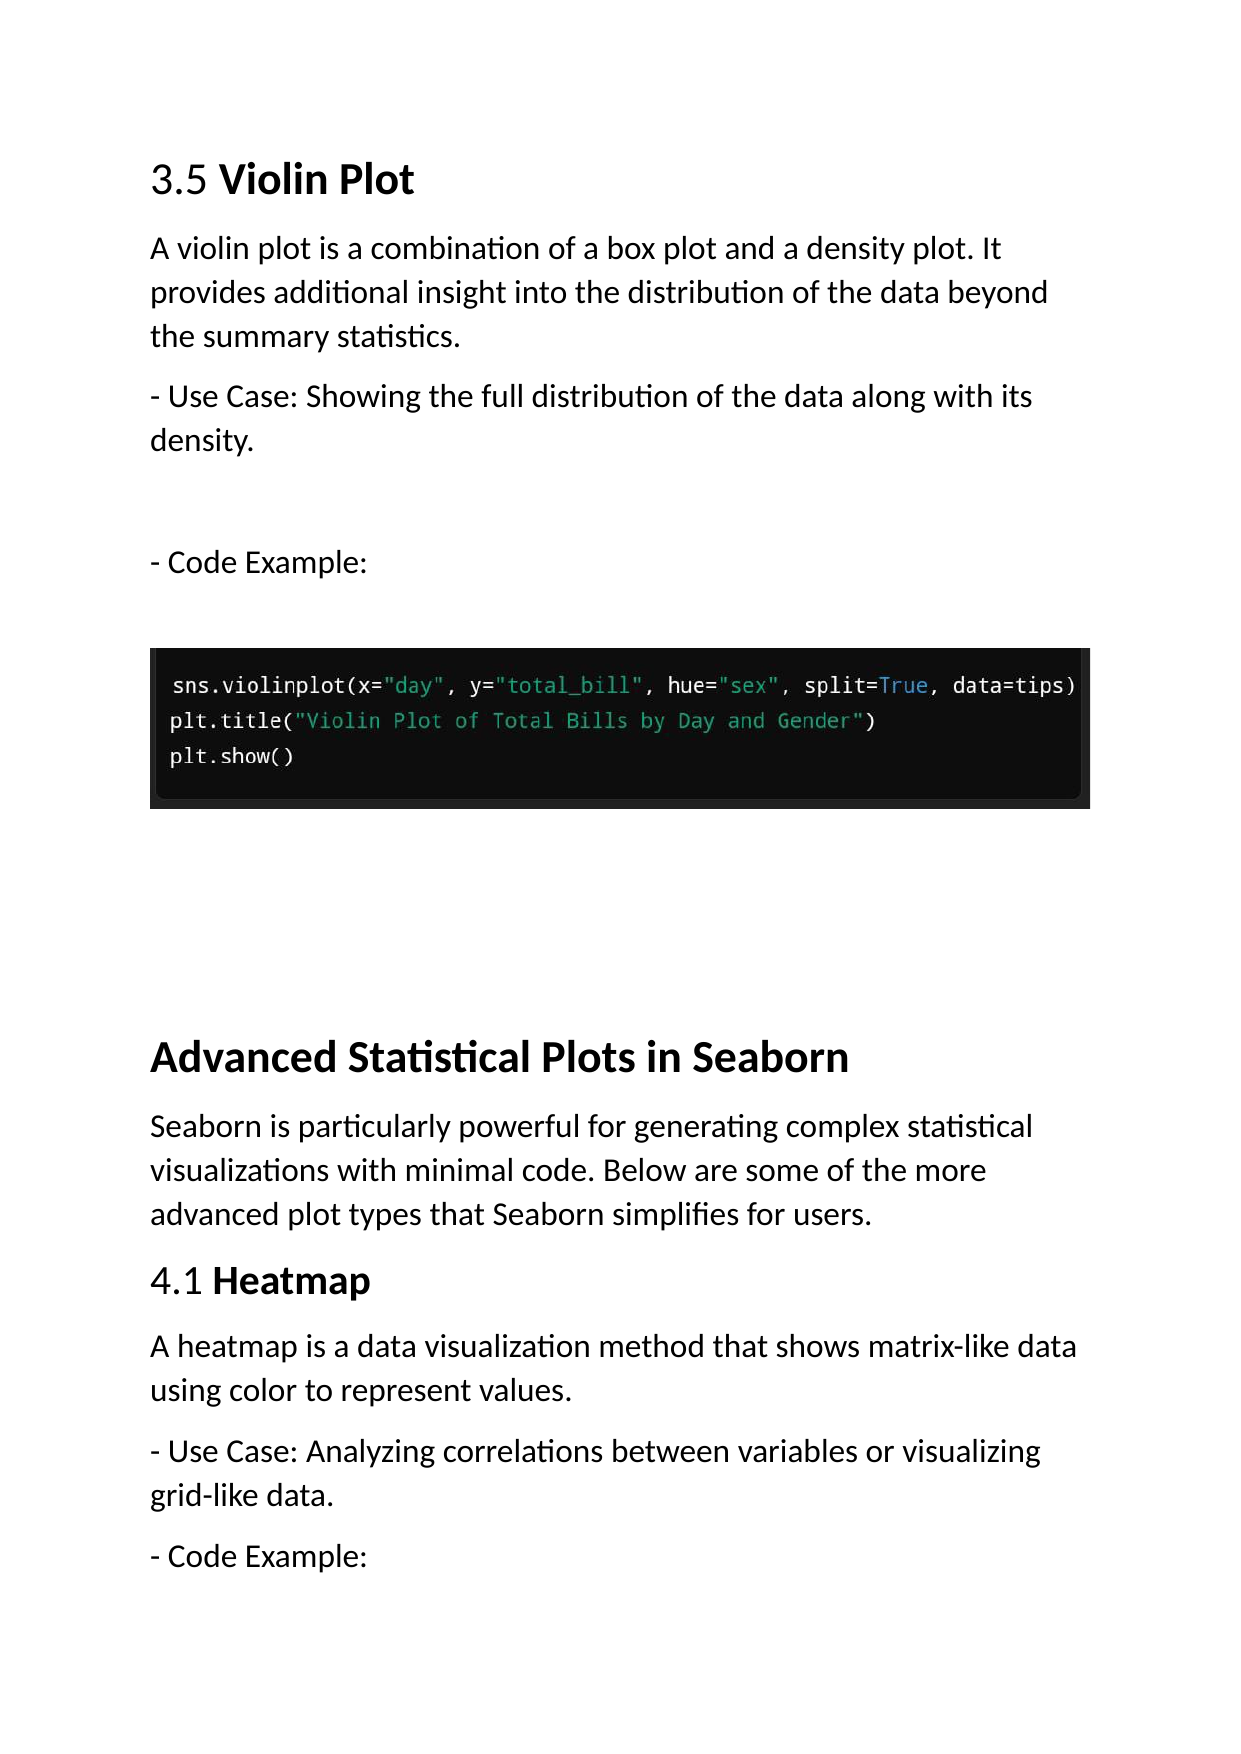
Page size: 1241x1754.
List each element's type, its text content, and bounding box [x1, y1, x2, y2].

text 4.1 Heatmap [150, 1254, 1090, 1305]
picture [150, 648, 1091, 809]
text Advanced Statistical Plots in Seaborn [150, 1028, 1090, 1084]
text Seaborn is particularly powerful for generating complex statistical visualizations with minimal code. Below are some of the more advanced plot types that Seaborn simplifies for users. [150, 1105, 1090, 1234]
text - Code Example: [150, 1534, 1090, 1575]
text A heatmap is a data visualization method that shows matrix-like data using color to represent values. [150, 1325, 1090, 1410]
text - Use Case: Showing the full distribution of the data along with its density. [150, 376, 1090, 460]
text - Code Example: [150, 541, 1090, 581]
text 3.5 Violin Plot [150, 150, 1090, 206]
text A violin plot is a combination of a box plot and a density plot. It provides additional insight into the distribution of the data beyond the summary statistics. [150, 227, 1090, 356]
text - Use Case: Analyzing correlations between variables or visualizing grid-like data. [150, 1430, 1090, 1515]
